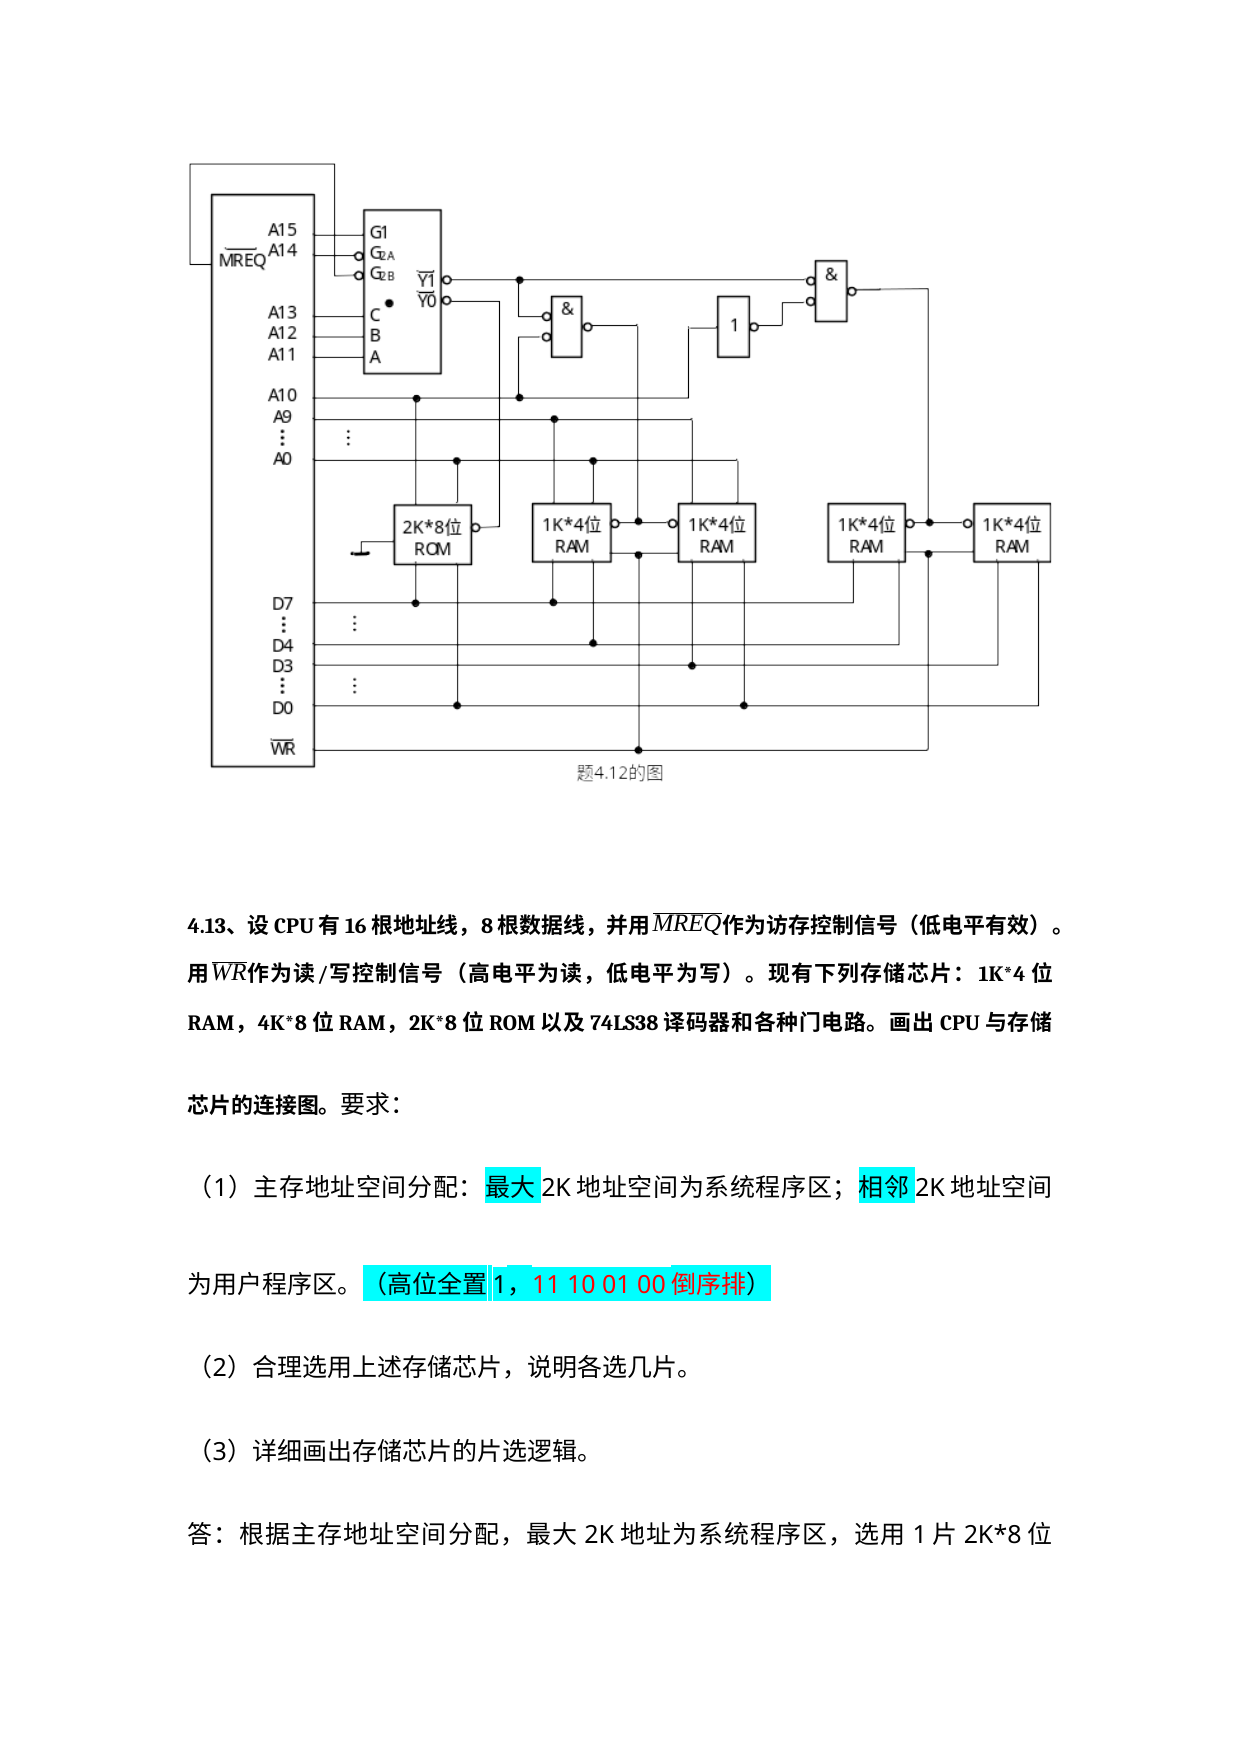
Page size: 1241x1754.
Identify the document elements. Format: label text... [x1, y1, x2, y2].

text （1）主存地址空间分配：最大2K地址空间为系统程序区；相邻2K地址空间为用户程序区。（高位全置1，11 10 01 00倒序排） [187, 1153, 1053, 1315]
text （3）详细画出存储芯片的片选逻辑。 [187, 1417, 1053, 1482]
text （2）合理选用上述存储芯片，说明各选几片。 [187, 1333, 1053, 1398]
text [187, 1500, 1053, 1565]
text 4.13、设CPU有16根地址线，8根数据线，并用作为访存控制信号（低电平有效）。用作为读/写控制信号（高电平为读，低电平为写）。现有下列存储芯片：1K*4位RAM，4K*8位RAM，2K*8位ROM以及74LS38译码器和各种门电路。画出CPU与存储芯片的连接图。要求： [187, 907, 1053, 1135]
